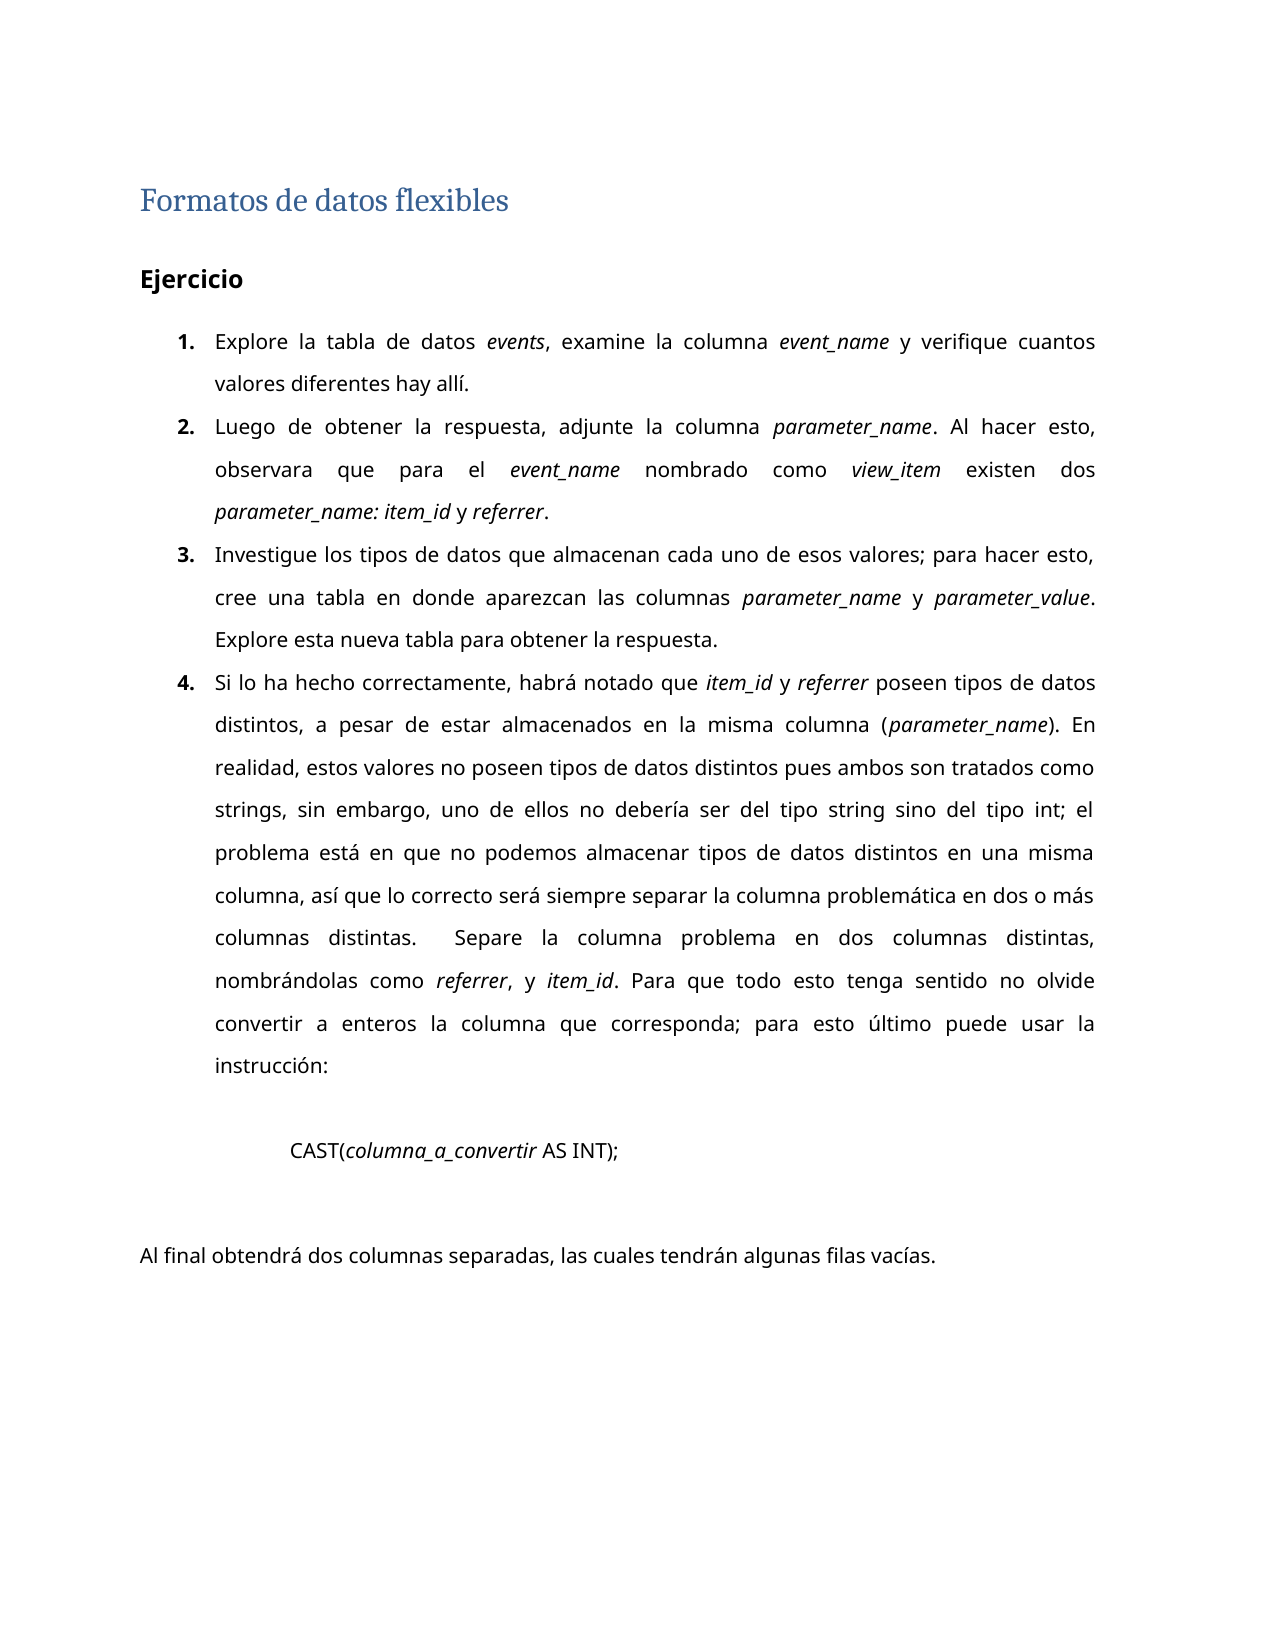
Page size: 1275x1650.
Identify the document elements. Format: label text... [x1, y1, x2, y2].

list Si lo ha hecho correctamente, habrá notado que item_id y referrer poseen tipos de datos distintos, a pesar de estar almacenados en la misma columna (parameter_name). En realidad, estos valores no poseen tipos de datos distintos pues ambos son tratados como strings, sin embargo, uno de ellos no debería ser del tipo string sino del tipo int; el problema está en que no podemos almacenar tipos de datos distintos en una misma columna, así que lo correcto será siempre separar la columna problemática en dos o más columnas distintas. Separe la columna problema en dos columnas distintas, nombrándolas como referrer, y item_id. Para que todo esto tenga sentido no olvide convertir a enteros la columna que corresponda; para esto último puede usar la instrucción: [177, 668, 1096, 1080]
text Al final obtendrá dos columnas separadas, las cuales tendrán algunas filas vacías. [139, 1242, 1096, 1270]
list Luego de obtener la respuesta, adjunte la columna parameter_name. Al hacer esto, observara que para el event_name nombrado como view_item existen dos parameter_name: item_id y referrer. [177, 412, 1096, 526]
text Ejercicio [139, 262, 1096, 296]
subtitle Formatos de datos flexibles [139, 181, 1096, 219]
text CAST(columna_a_convertir AS INT); [289, 1136, 1096, 1165]
list Explore la tabla de datos events, examine la columna event_name y verifique cuantos valores diferentes hay allí. [177, 327, 1096, 398]
list Investigue los tipos de datos que almacenan cada uno de esos valores; para hacer esto, cree una tabla en donde aparezcan las columnas parameter_name y parameter_value. Explore esta nueva tabla para obtener la respuesta. [177, 540, 1096, 654]
